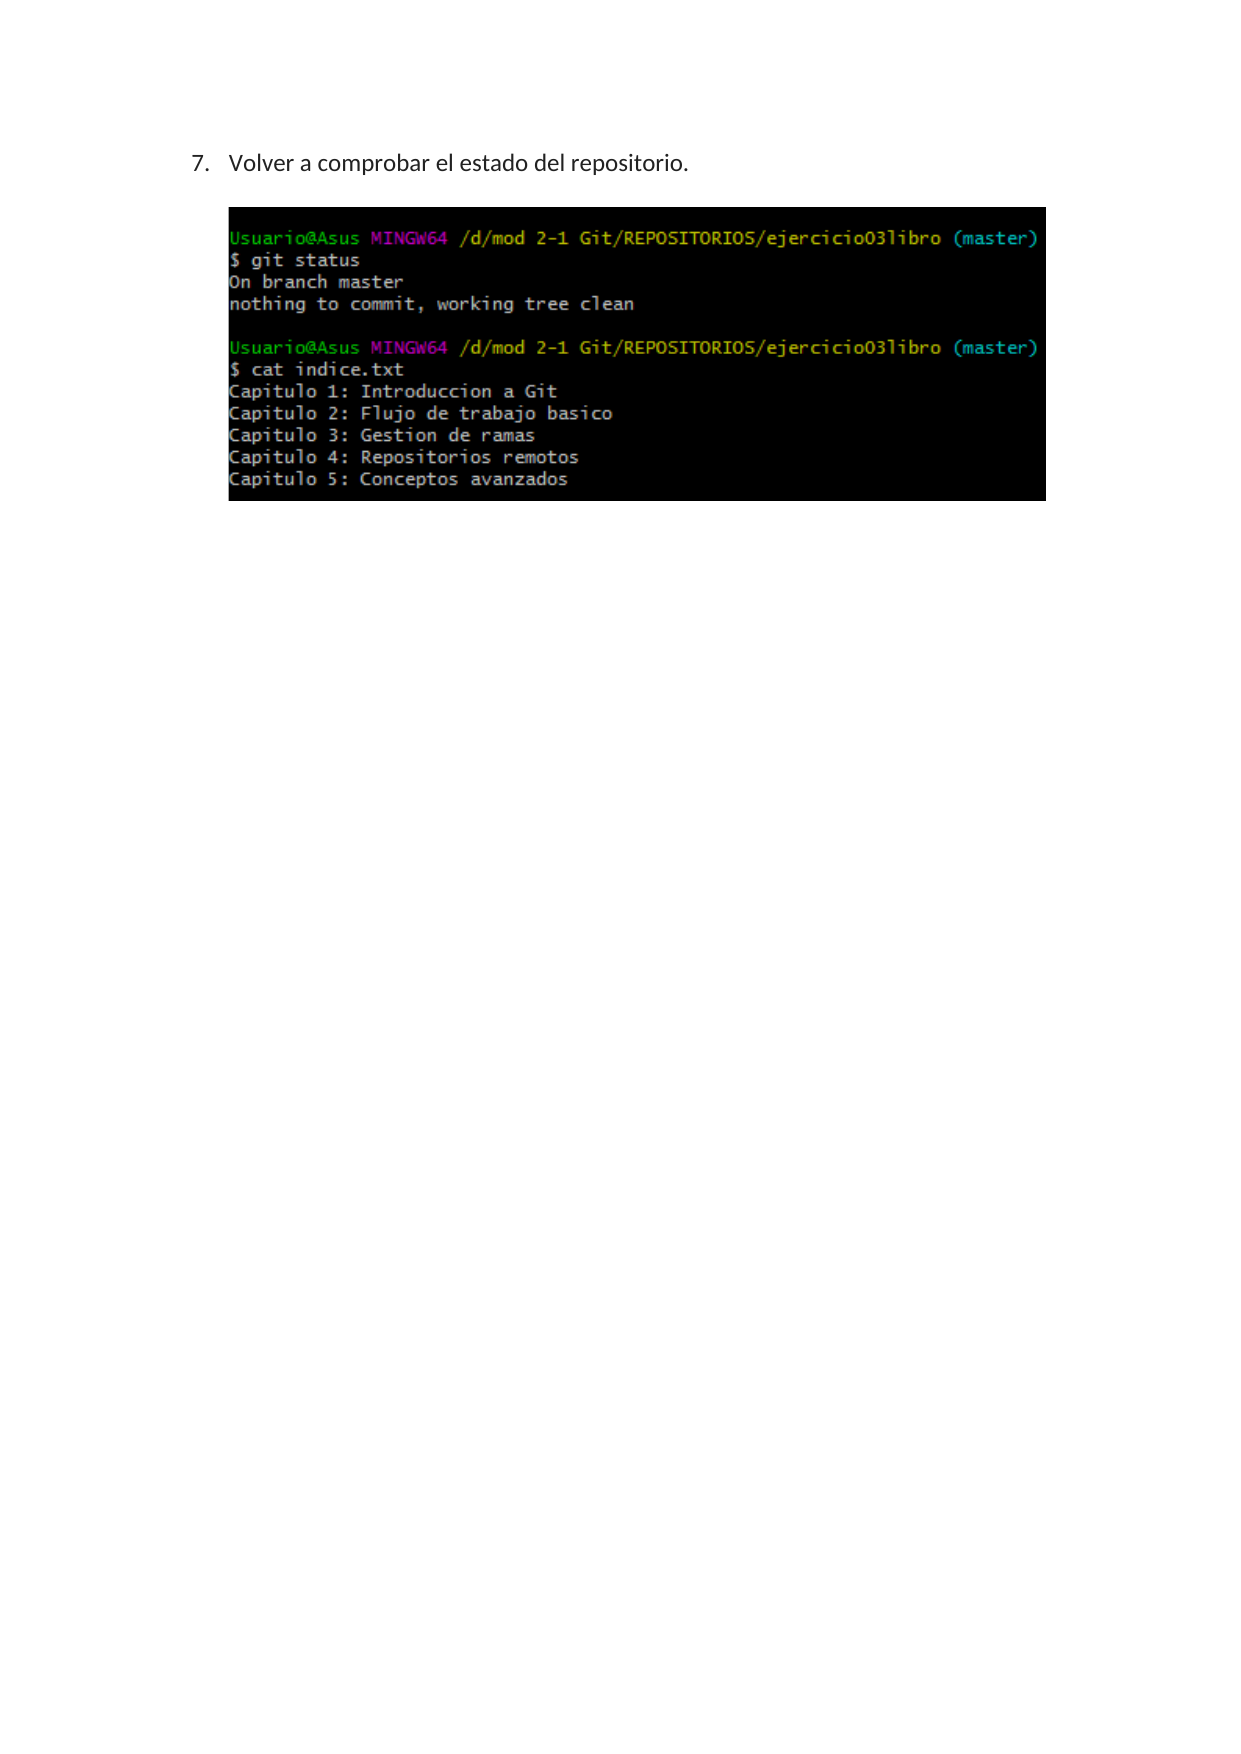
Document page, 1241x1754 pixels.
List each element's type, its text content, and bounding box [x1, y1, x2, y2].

picture [228, 207, 1046, 501]
list Volver a comprobar el estado del repositorio. [191, 148, 1063, 178]
